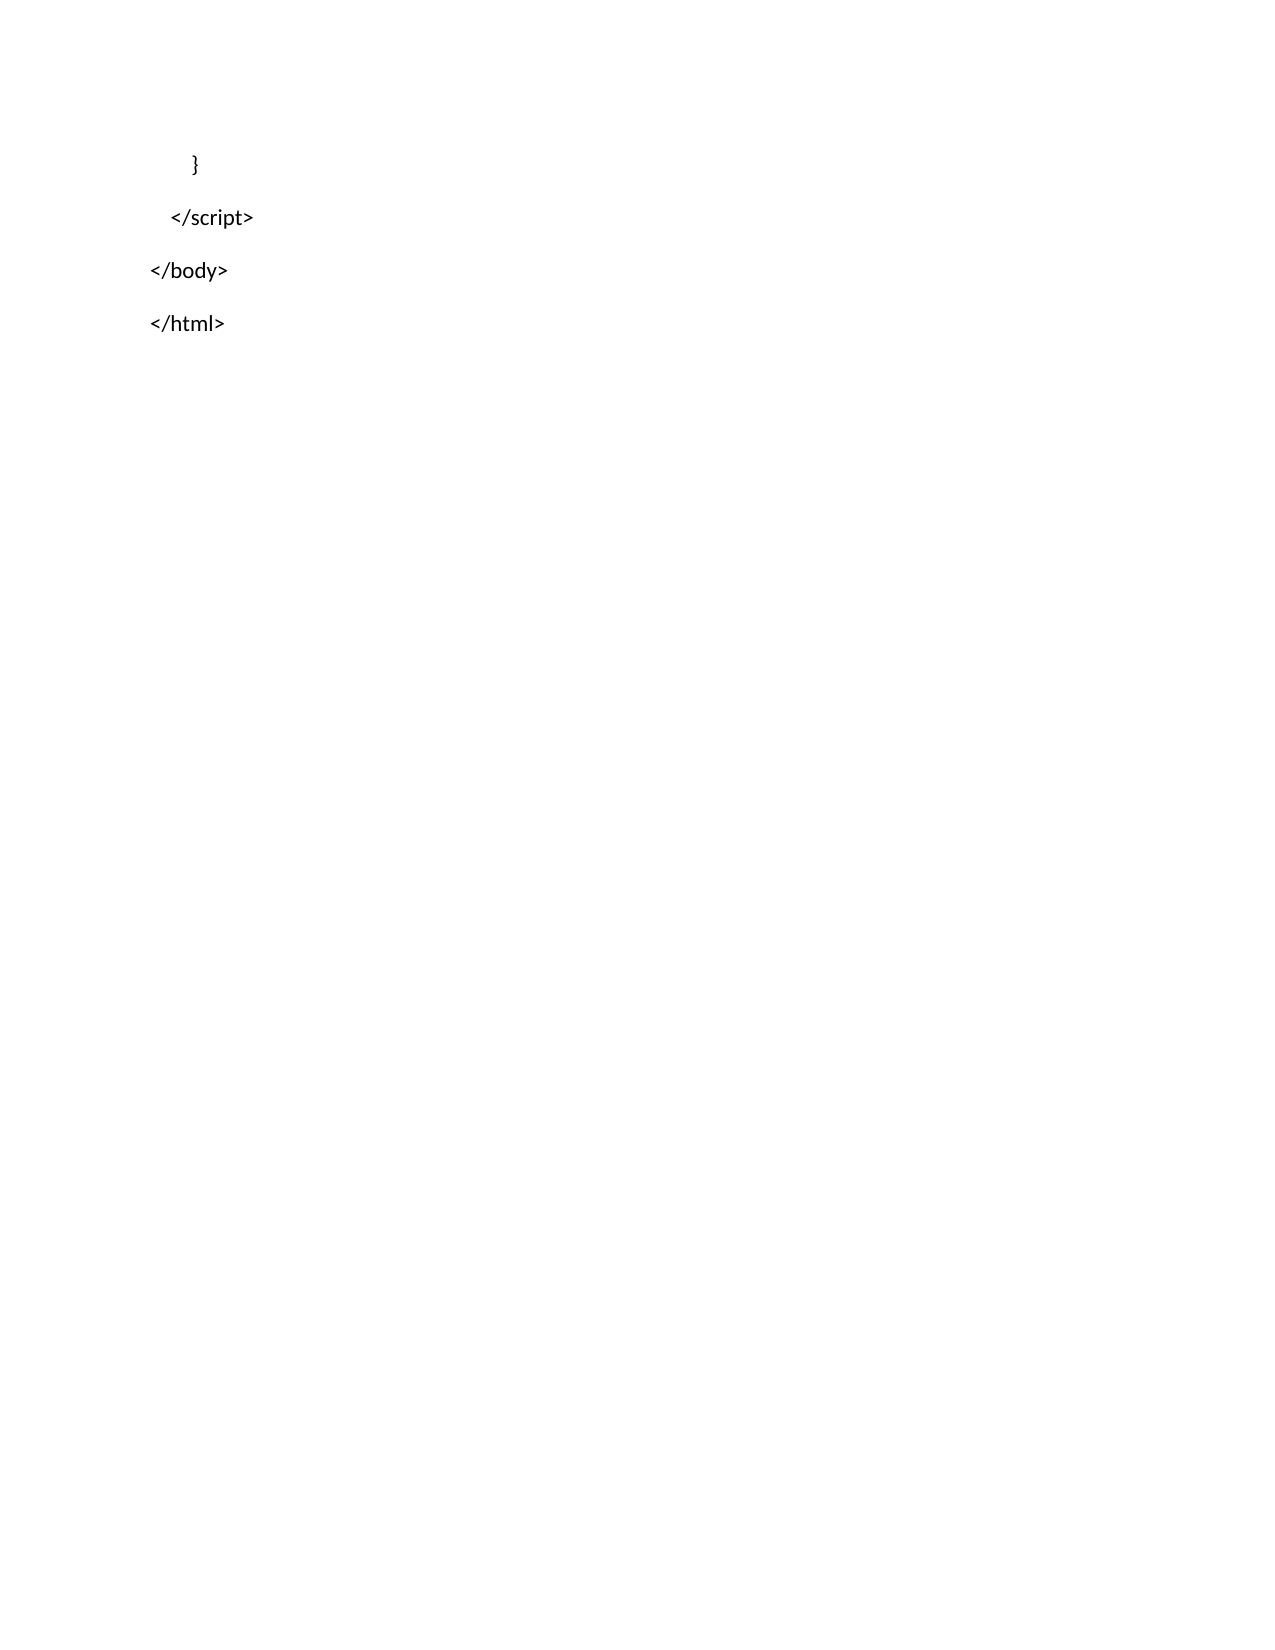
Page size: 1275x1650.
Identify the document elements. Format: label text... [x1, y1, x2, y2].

text } [150, 150, 1125, 178]
text </script> [150, 203, 1125, 231]
text </html> [150, 309, 1125, 337]
text </body> [150, 256, 1125, 284]
